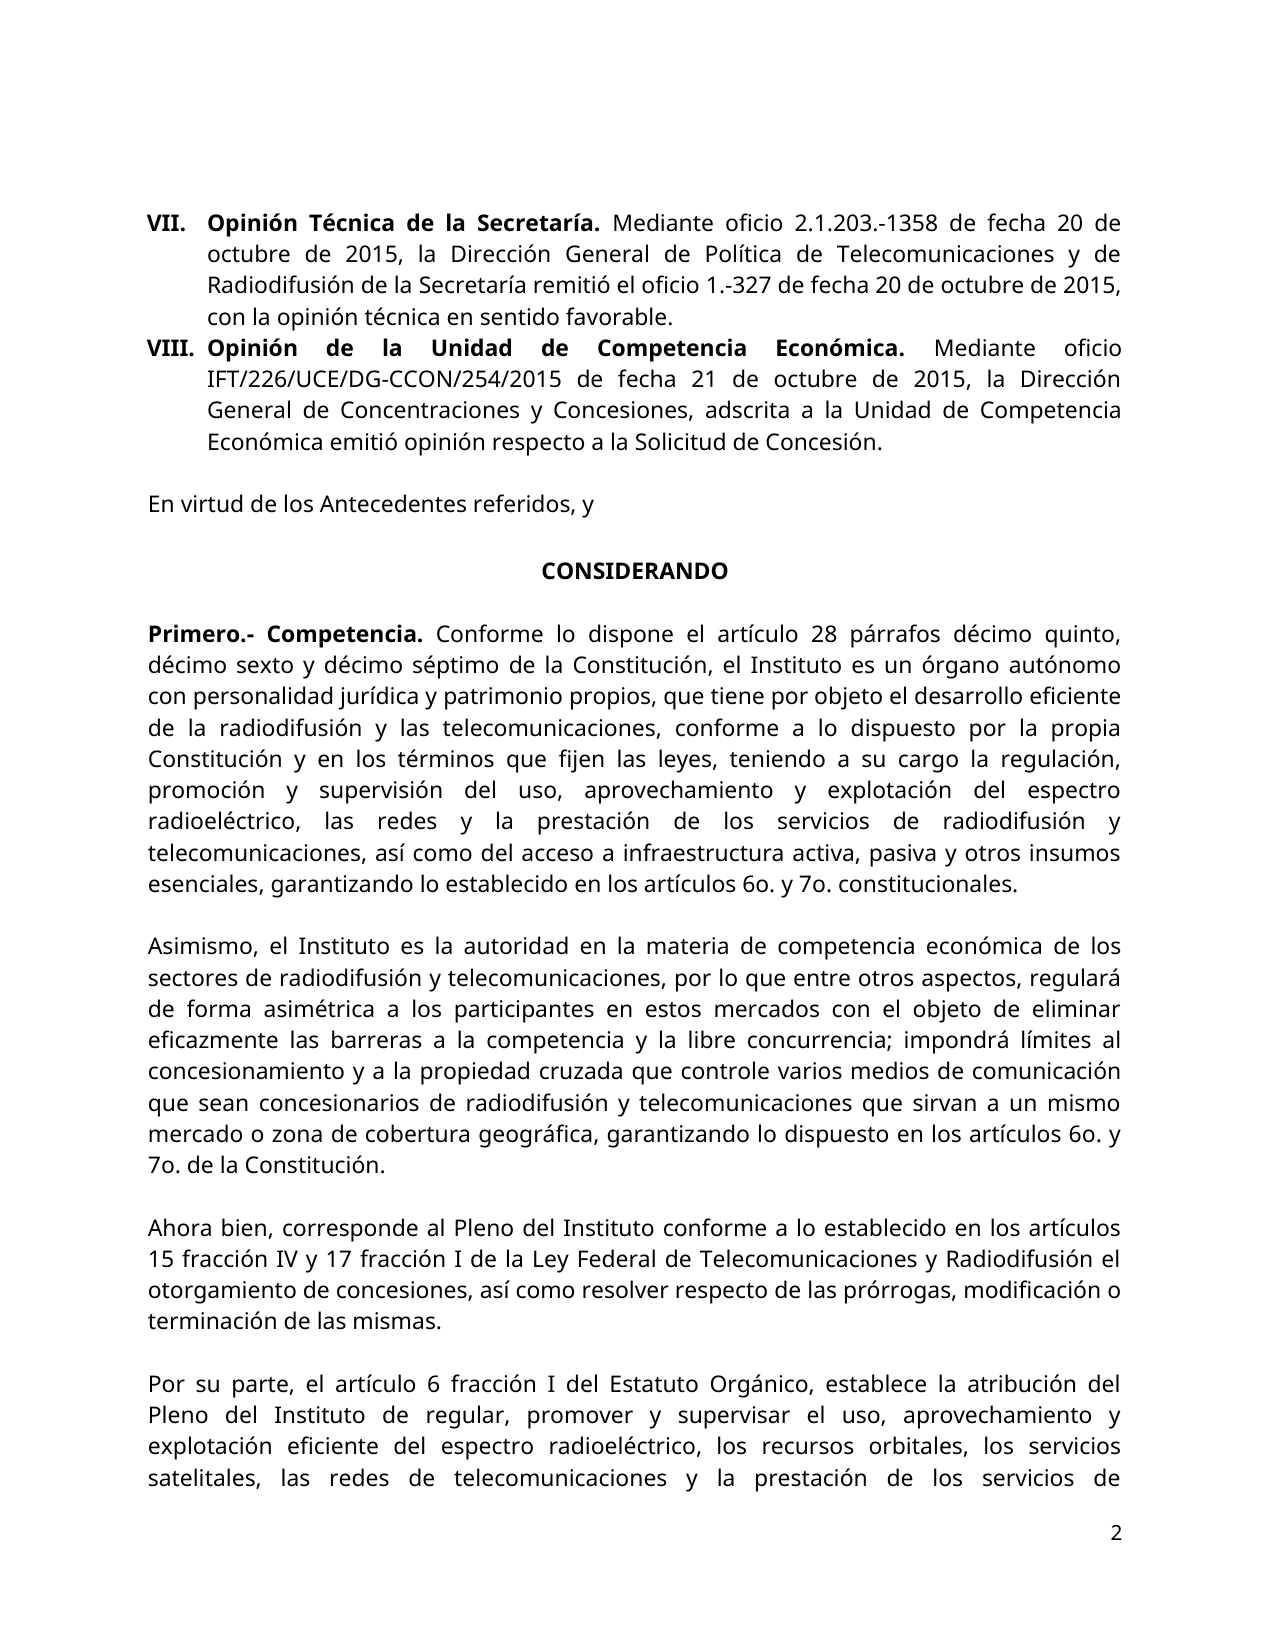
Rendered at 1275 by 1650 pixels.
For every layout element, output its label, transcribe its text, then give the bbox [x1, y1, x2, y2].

subtitle CONSIDERANDO [148, 555, 1122, 586]
text Ahora bien, corresponde al Pleno del Instituto conforme a lo establecido en los artículos 15 fracción IV y 17 fracción I de la Ley Federal de Telecomunicaciones y Radiodifusión el otorgamiento de concesiones, así como resolver respecto de las prórrogas, modificación o terminación de las mismas. [148, 1211, 1122, 1336]
list Opinión de la Unidad de Competencia Económica. Mediante oficio IFT/226/UCE/DG-CCON/254/2015 de fecha 21 de octubre de 2015, la Dirección General de Concentraciones y Concesiones, adscrita a la Unidad de Competencia Económica emitió opinión respecto a la Solicitud de Concesión. [147, 332, 1122, 457]
text Primero.- Competencia. Conforme lo dispone el artículo 28 párrafos décimo quinto, décimo sexto y décimo séptimo de la Constitución, el Instituto es un órgano autónomo con personalidad jurídica y patrimonio propios, que tiene por objeto el desarrollo eficiente de la radiodifusión y las telecomunicaciones, conforme a lo dispuesto por la propia Constitución y en los términos que fijen las leyes, teniendo a su cargo la regulación, promoción y supervisión del uso, aprovechamiento y explotación del espectro radioeléctrico, las redes y la prestación de los servicios de radiodifusión y telecomunicaciones, así como del acceso a infraestructura activa, pasiva y otros insumos esenciales, garantizando lo establecido en los artículos 6o. y 7o. constitucionales. [148, 618, 1122, 899]
text Asimismo, el Instituto es la autoridad en la materia de competencia económica de los sectores de radiodifusión y telecomunicaciones, por lo que entre otros aspectos, regulará de forma asimétrica a los participantes en estos mercados con el objeto de eliminar eficazmente las barreras a la competencia y la libre concurrencia; impondrá límites al concesionamiento y a la propiedad cruzada que controle varios medios de comunicación que sean concesionarios de radiodifusión y telecomunicaciones que sirvan a un mismo mercado o zona de cobertura geográfica, garantizando lo dispuesto en los artículos 6o. y 7o. de la Constitución. [148, 930, 1122, 1180]
list Opinión Técnica de la Secretaría. Mediante oficio 2.1.203.-1358 de fecha 20 de octubre de 2015, la Dirección General de Política de Telecomunicaciones y de Radiodifusión de la Secretaría remitió el oficio 1.-327 de fecha 20 de octubre de 2015, con la opinión técnica en sentido favorable. [147, 207, 1122, 332]
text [148, 1368, 1122, 1493]
text En virtud de los Antecedentes referidos, y [148, 488, 1122, 519]
